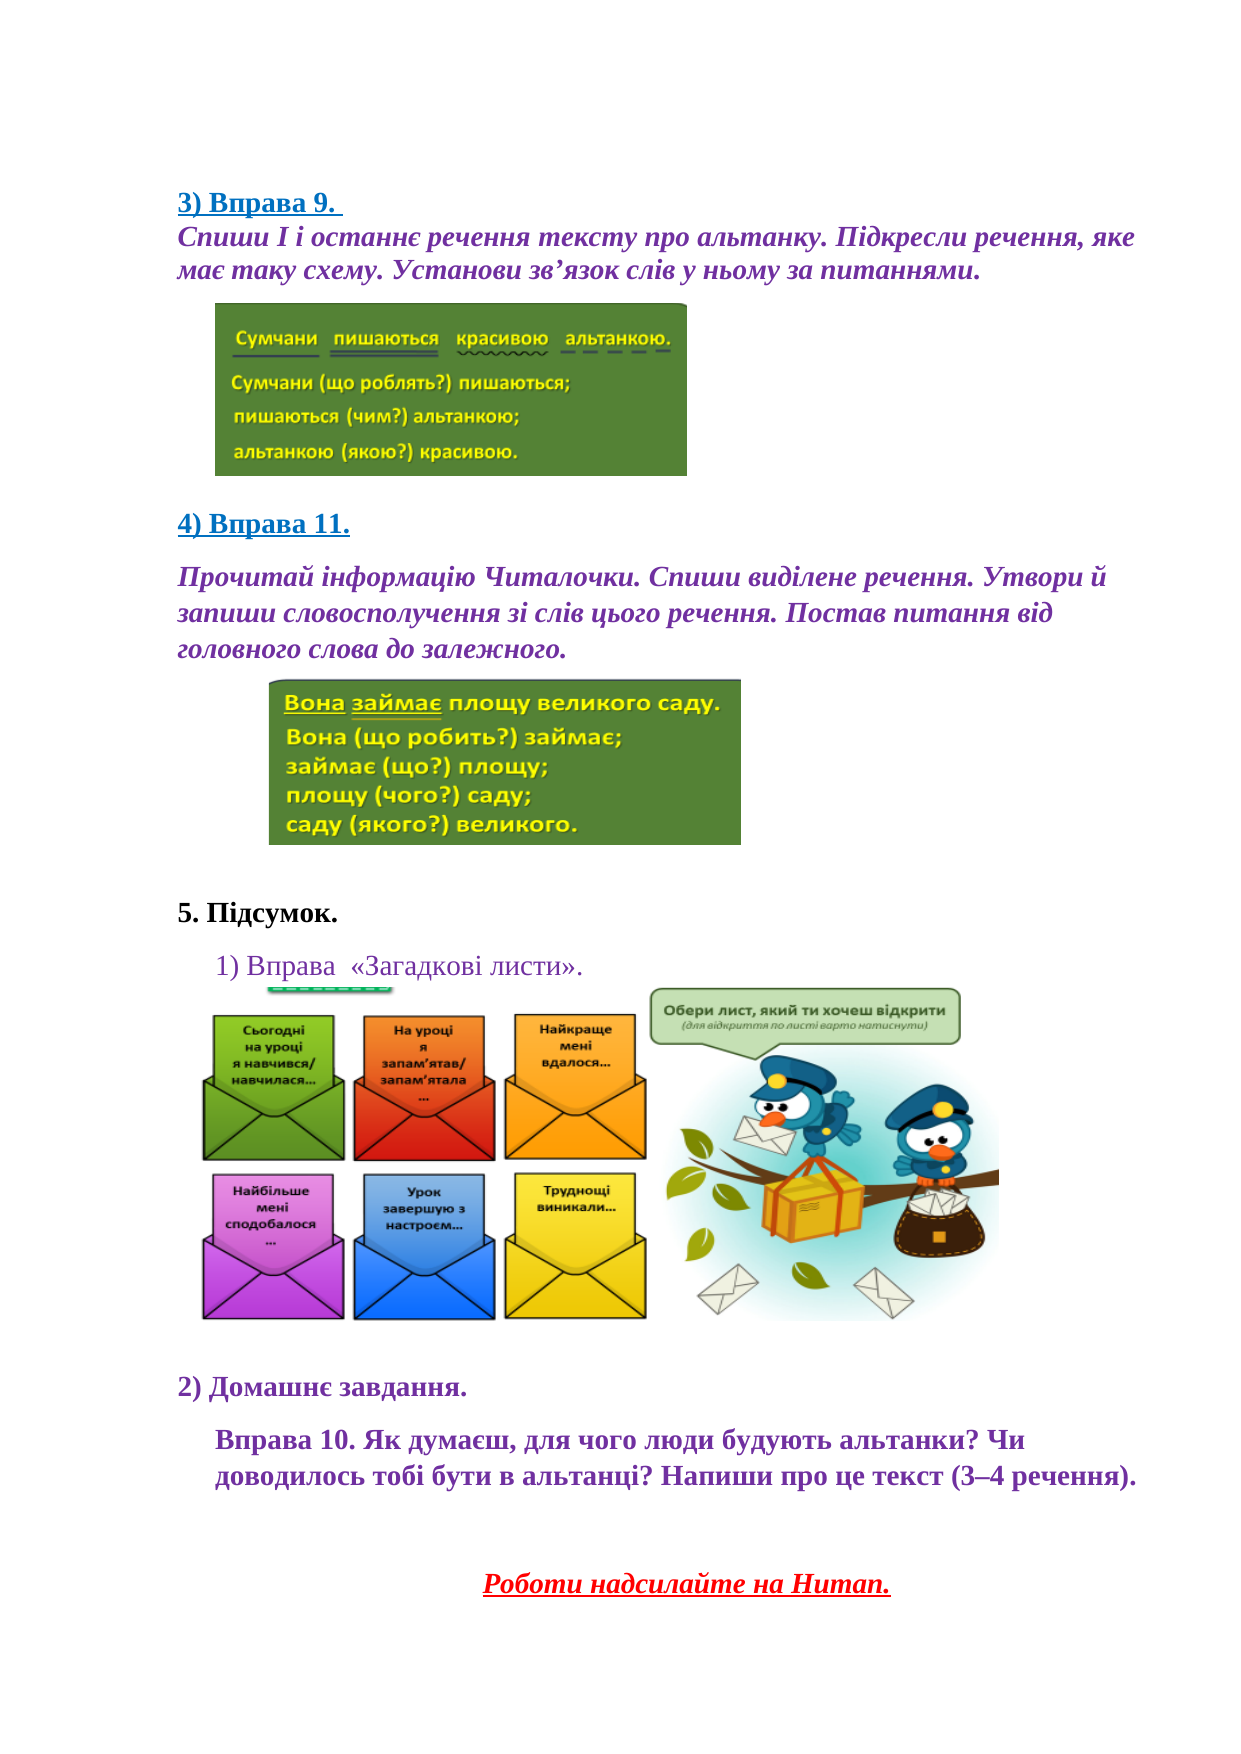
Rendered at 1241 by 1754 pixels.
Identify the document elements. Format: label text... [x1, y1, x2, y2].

text 1) Вправа «Загадкові листи». [177, 948, 1152, 982]
text Роботи надсилайте на Human. [222, 1566, 1152, 1600]
picture [215, 303, 687, 476]
text 3) Вправа 9. [177, 185, 1152, 219]
text 2) Домашнє завдання. [177, 1369, 1152, 1403]
text Спиши І і останнє речення тексту про альтанку. Підкресли речення, яке має таку схему. Установи зв’язок слів у ньому за питаннями. [177, 219, 1152, 286]
picture [268, 678, 741, 845]
text Вправа 10. Як думаєш, для чого люди будують альтанки? Чи доводилось тобі бути в альтанці? Напиши про це текст (3–4 речення). [215, 1422, 1152, 1492]
picture [198, 987, 999, 1321]
text Прочитай інформацію Читалочки. Спиши виділене речення. Утвори й запиши словосполучення зі слів цього речення. Постав питання від головного слова до залежного. [177, 559, 1152, 665]
text 4) Вправа 11. [177, 506, 1152, 540]
text 5. Підсумок. [177, 896, 1152, 929]
